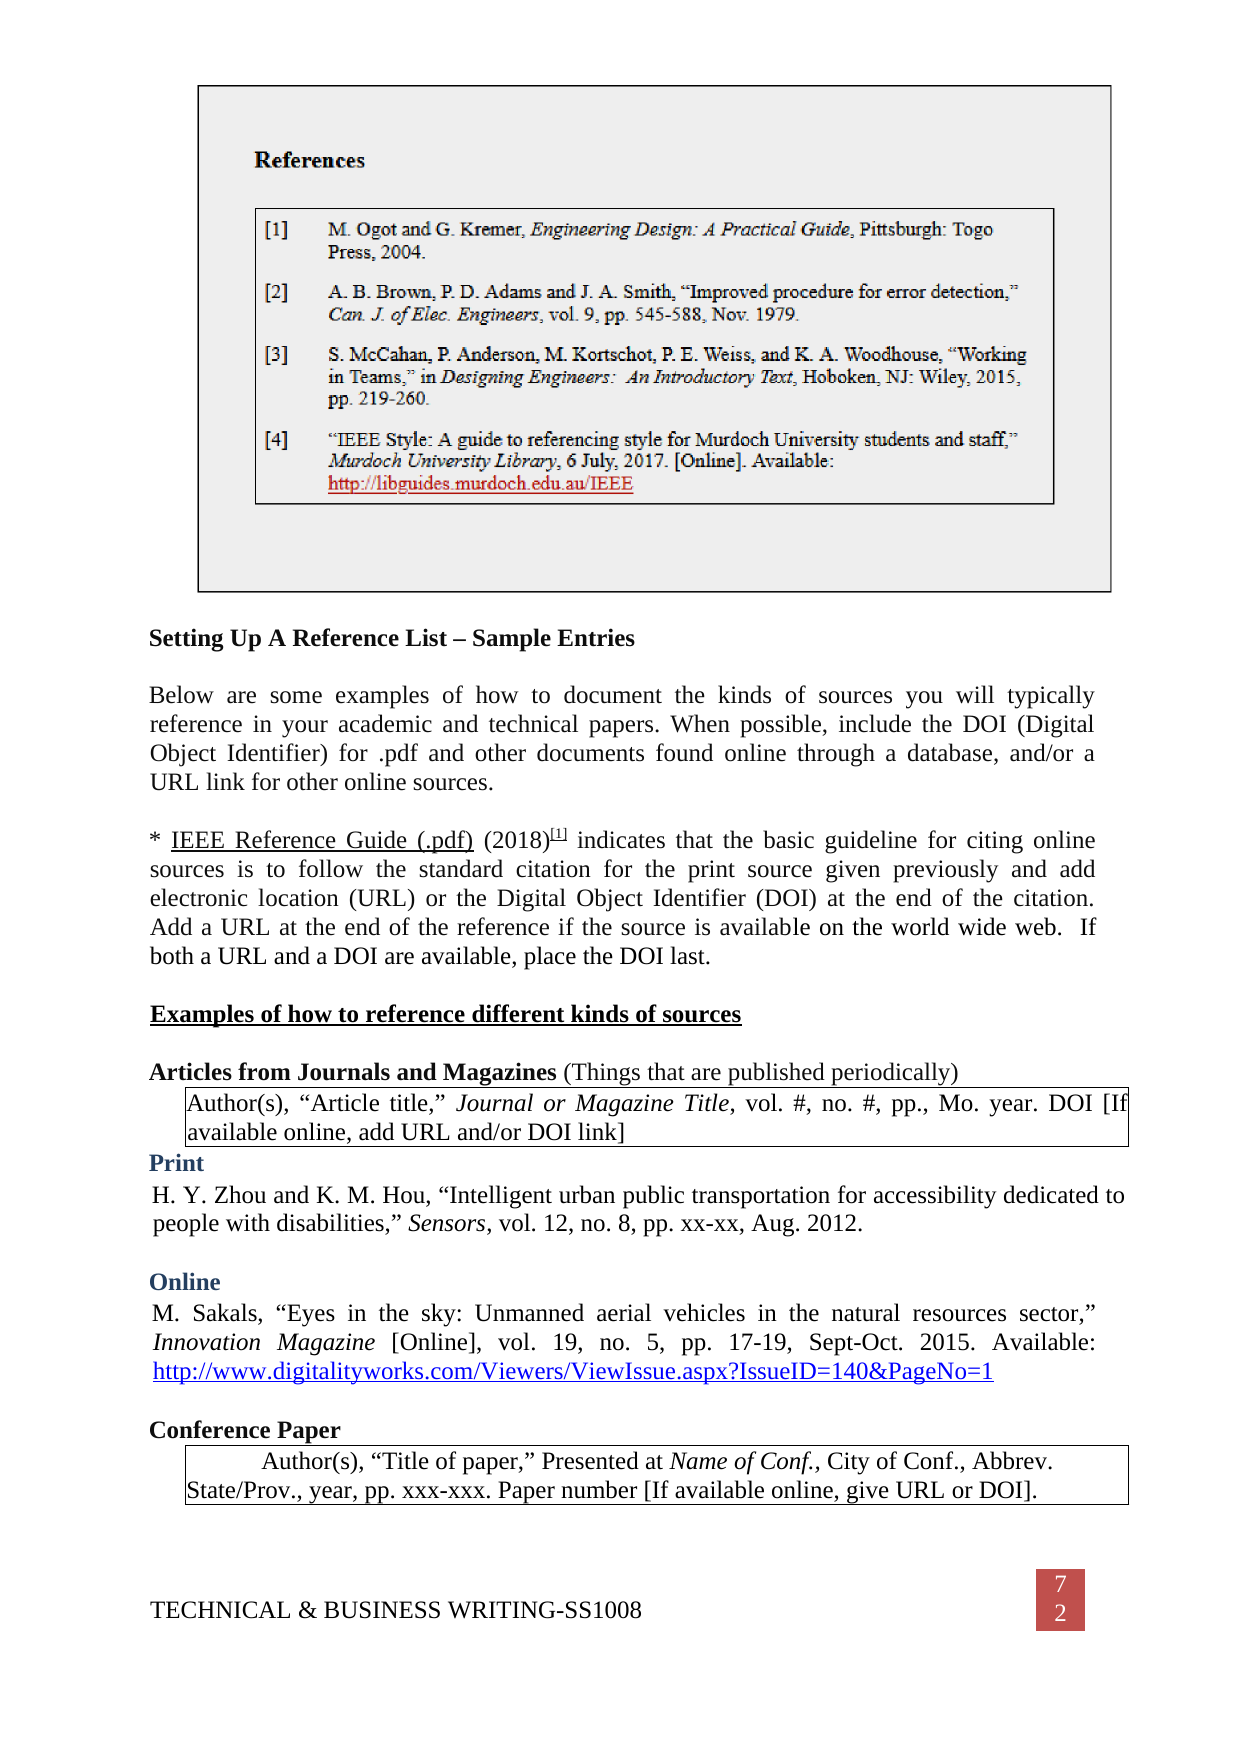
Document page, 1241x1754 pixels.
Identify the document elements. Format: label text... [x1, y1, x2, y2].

text H. Y. Zhou and K. M. Hou, “Intelligent urban public transportation for accessibility dedicated to people with disabilities,” Sensors, vol. 12, no. 8, pp. xx-xx, Aug. 2012. [152, 1180, 1127, 1237]
text Examples of how to reference different kinds of sources [150, 999, 1130, 1028]
text * IEEE Reference Guide (.pdf) (2018)[1] indicates that the basic guideline for citing online sources is to follow the standard citation for the print source given previously and add electronic location (URL) or the Digital Object Identifier (DOI) at the end of the citation. Add a URL at the end of the reference if the source is available on the world wide web. If both a URL and a DOI are available, place the DOI last. [148, 825, 1097, 970]
text Setting Up A Reference List – Sample Entries [148, 623, 1128, 651]
text Conference Paper [148, 1415, 1128, 1443]
text Author(s), “Article title,” Journal or Magazine Title, vol. #, no. #, pp., Mo. year. DOI [If available online, add URL and/or DOI link] [186, 1088, 1128, 1146]
text Online [148, 1267, 1130, 1296]
text Print [148, 1148, 1130, 1177]
text Author(s), “Title of paper,” Presented at Name of Conf., City of Conf., Abbrev. [186, 1446, 1128, 1474]
text Articles from Journals and Magazines (Things that are published periodically) [148, 1057, 1128, 1086]
text Below are some examples of how to document the kinds of sources you will typically reference in your academic and technical papers. When possible, include the DOI (Digital Object Identifier) for .pdf and other documents found online through a database, and/or a URL link for other online sources. [148, 680, 1096, 796]
picture [188, 75, 1129, 599]
text State/Prov., year, pp. xxx-xxx. Paper number [If available online, give URL or DOI]. [186, 1474, 1128, 1504]
text M. Sakals, “Eyes in the sky: Unmanned aerial vehicles in the natural resources sector,” Innovation Magazine [Online], vol. 19, no. 5, pp. 17-19, Sept-Oct. 2015. Available: http://www.digitalityworks.com/Viewers/ViewIssue.aspx?IssueID=140&PageNo=1 [152, 1298, 1096, 1385]
